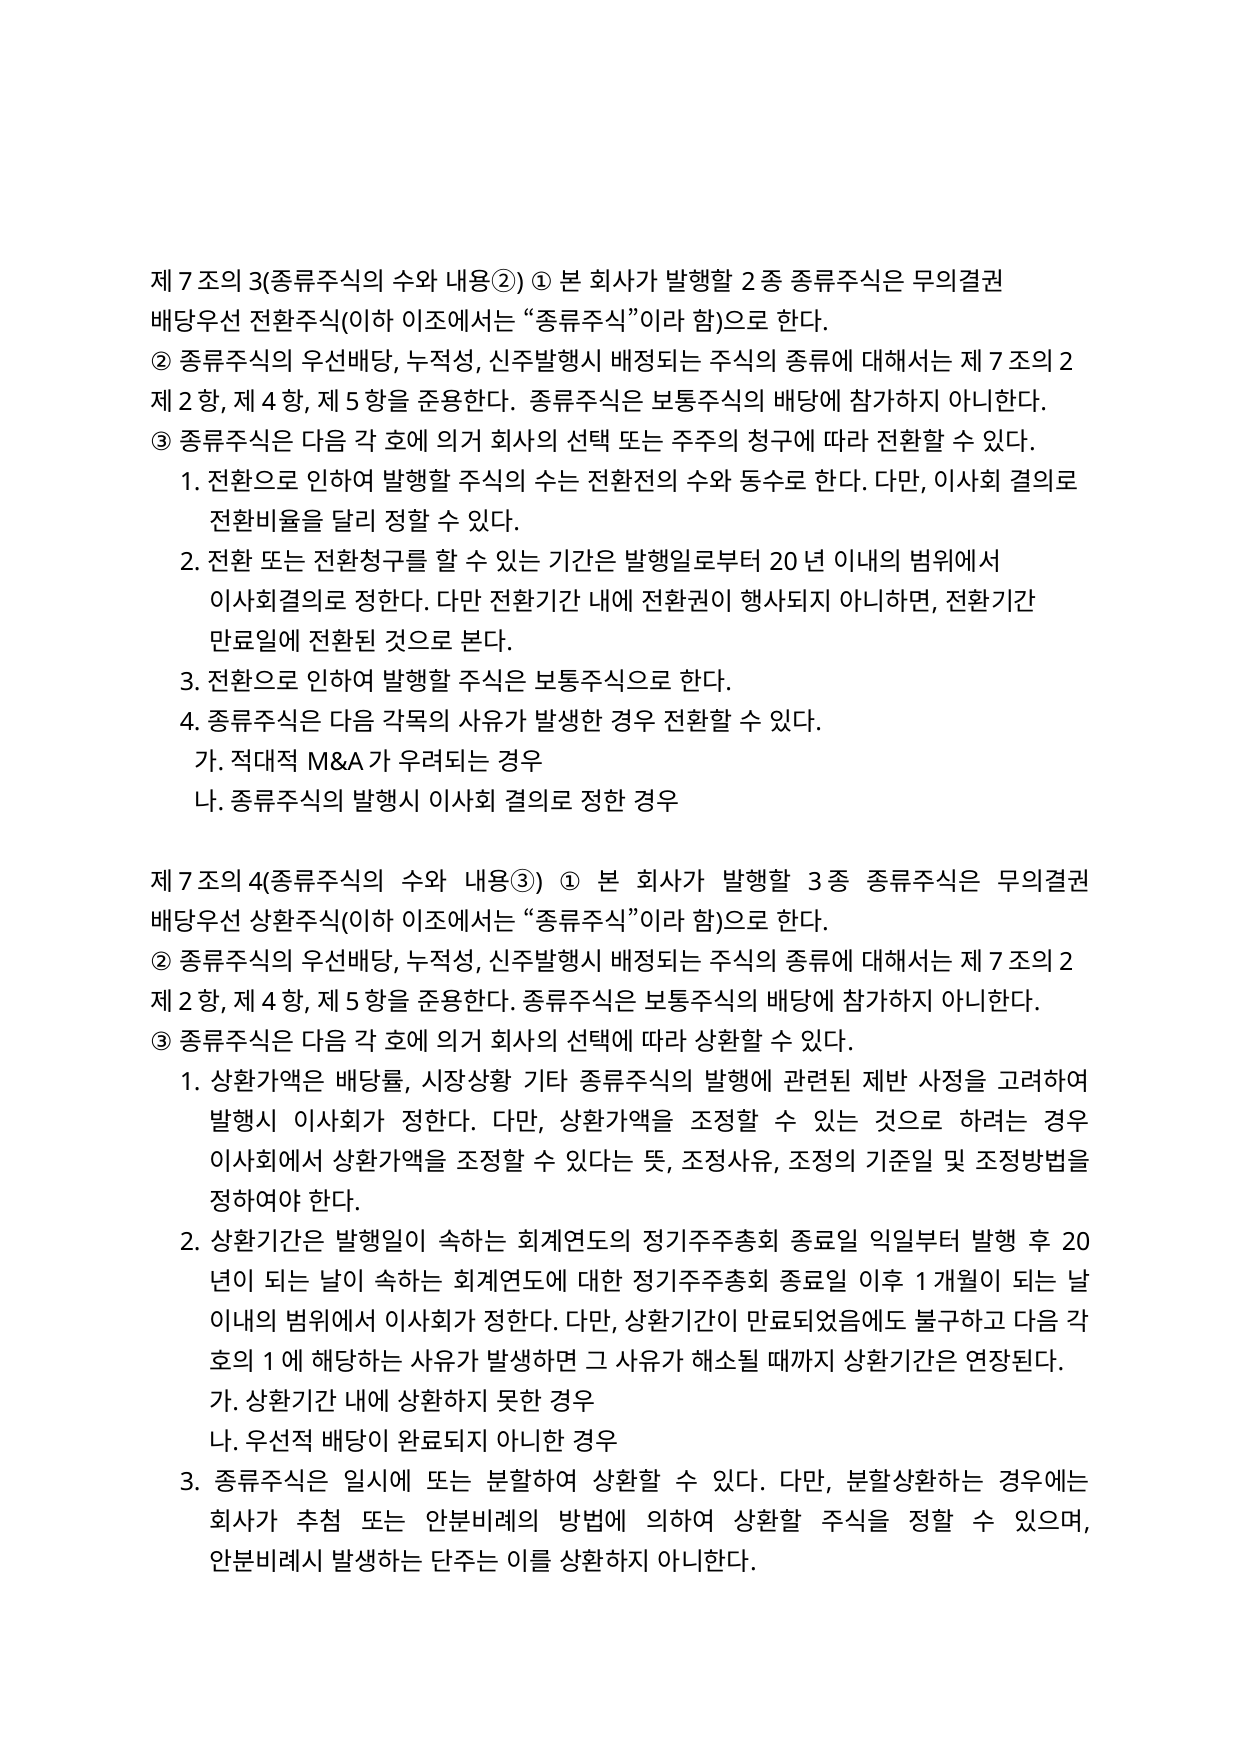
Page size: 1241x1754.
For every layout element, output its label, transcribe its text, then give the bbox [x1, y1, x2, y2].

text ② 종류주식의 우선배당, 누적성, 신주발행시 배정되는 주식의 종류에 대해서는 제7조의2 제2항, 제4항, 제5항을 준용한다. 종류주식은 보통주식의 배당에 참가하지 아니한다. [150, 337, 1090, 417]
text 나. 종류주식의 발행시 이사회 결의로 정한 경우 [194, 777, 1090, 817]
text 가. 적대적 M&A가 우려되는 경우 [194, 737, 1090, 777]
text 1. 전환으로 인하여 발행할 주식의 수는 전환전의 수와 동수로 한다. 다만, 이사회 결의로 전환비율을 달리 정할 수 있다. [179, 457, 1090, 537]
text ③ 종류주식은 다음 각 호에 의거 회사의 선택에 따라 상환할 수 있다. [150, 1017, 1090, 1057]
text 3. 종류주식은 일시에 또는 분할하여 상환할 수 있다. 다만, 분할상환하는 경우에는 회사가 추첨 또는 안분비례의 방법에 의하여 상환할 주식을 정할 수 있으며, 안분비례시 발생하는 단주는 이를 상환하지 아니한다. [179, 1457, 1090, 1577]
text 3. 전환으로 인하여 발행할 주식은 보통주식으로 한다. [179, 657, 1090, 697]
text 4. 종류주식은 다음 각목의 사유가 발생한 경우 전환할 수 있다. [179, 697, 1090, 737]
text 2. 전환 또는 전환청구를 할 수 있는 기간은 발행일로부터 20년 이내의 범위에서 이사회결의로 정한다. 다만 전환기간 내에 전환권이 행사되지 아니하면, 전환기간 만료일에 전환된 것으로 본다. [179, 537, 1090, 657]
text 가. 상환기간 내에 상환하지 못한 경우 [209, 1377, 1090, 1417]
text ③ 종류주식은 다음 각 호에 의거 회사의 선택 또는 주주의 청구에 따라 전환할 수 있다. [150, 417, 1090, 457]
text 제7조의4(종류주식의 수와 내용③) ① 본 회사가 발행할 3종 종류주식은 무의결권 배당우선 상환주식(이하 이조에서는 “종류주식”이라 함)으로 한다. [150, 857, 1090, 937]
text 2. 상환기간은 발행일이 속하는 회계연도의 정기주주총회 종료일 익일부터 발행 후 20년이 되는 날이 속하는 회계연도에 대한 정기주주총회 종료일 이후 1개월이 되는 날 이내의 범위에서 이사회가 정한다. 다만, 상환기간이 만료되었음에도 불구하고 다음 각 호의 1에 해당하는 사유가 발생하면 그 사유가 해소될 때까지 상환기간은 연장된다. [179, 1217, 1090, 1377]
text ② 종류주식의 우선배당, 누적성, 신주발행시 배정되는 주식의 종류에 대해서는 제7조의2 제2항, 제4항, 제5항을 준용한다. 종류주식은 보통주식의 배당에 참가하지 아니한다. [150, 937, 1090, 1017]
text 나. 우선적 배당이 완료되지 아니한 경우 [209, 1417, 1090, 1457]
text 제7조의3(종류주식의 수와 내용②) ① 본 회사가 발행할 2종 종류주식은 무의결권 배당우선 전환주식(이하 이조에서는 “종류주식”이라 함)으로 한다. [150, 257, 1090, 337]
text 1. 상환가액은 배당률, 시장상황 기타 종류주식의 발행에 관련된 제반 사정을 고려하여 발행시 이사회가 정한다. 다만, 상환가액을 조정할 수 있는 것으로 하려는 경우 이사회에서 상환가액을 조정할 수 있다는 뜻, 조정사유, 조정의 기준일 및 조정방법을 정하여야 한다. [179, 1057, 1090, 1217]
